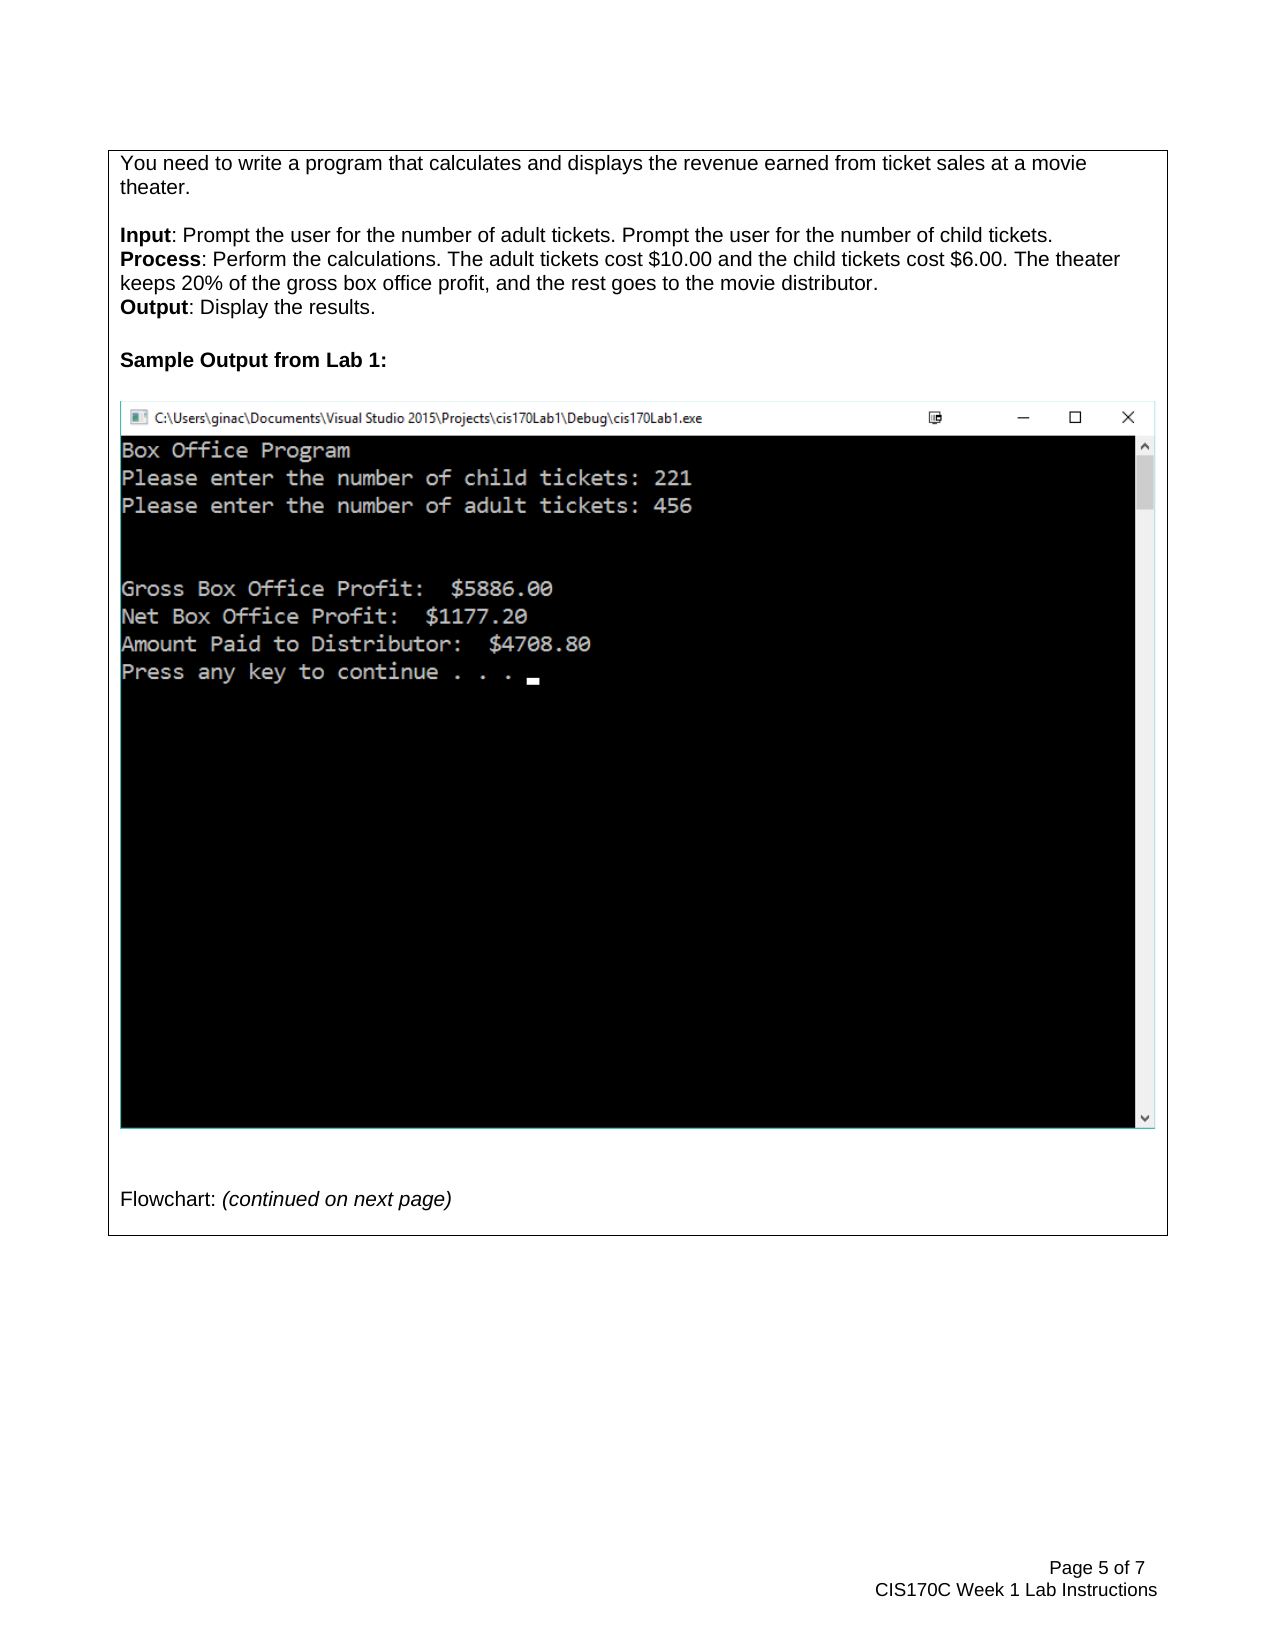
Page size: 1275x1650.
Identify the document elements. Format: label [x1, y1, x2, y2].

table_cell [109, 151, 1167, 1234]
picture [120, 401, 1155, 1129]
